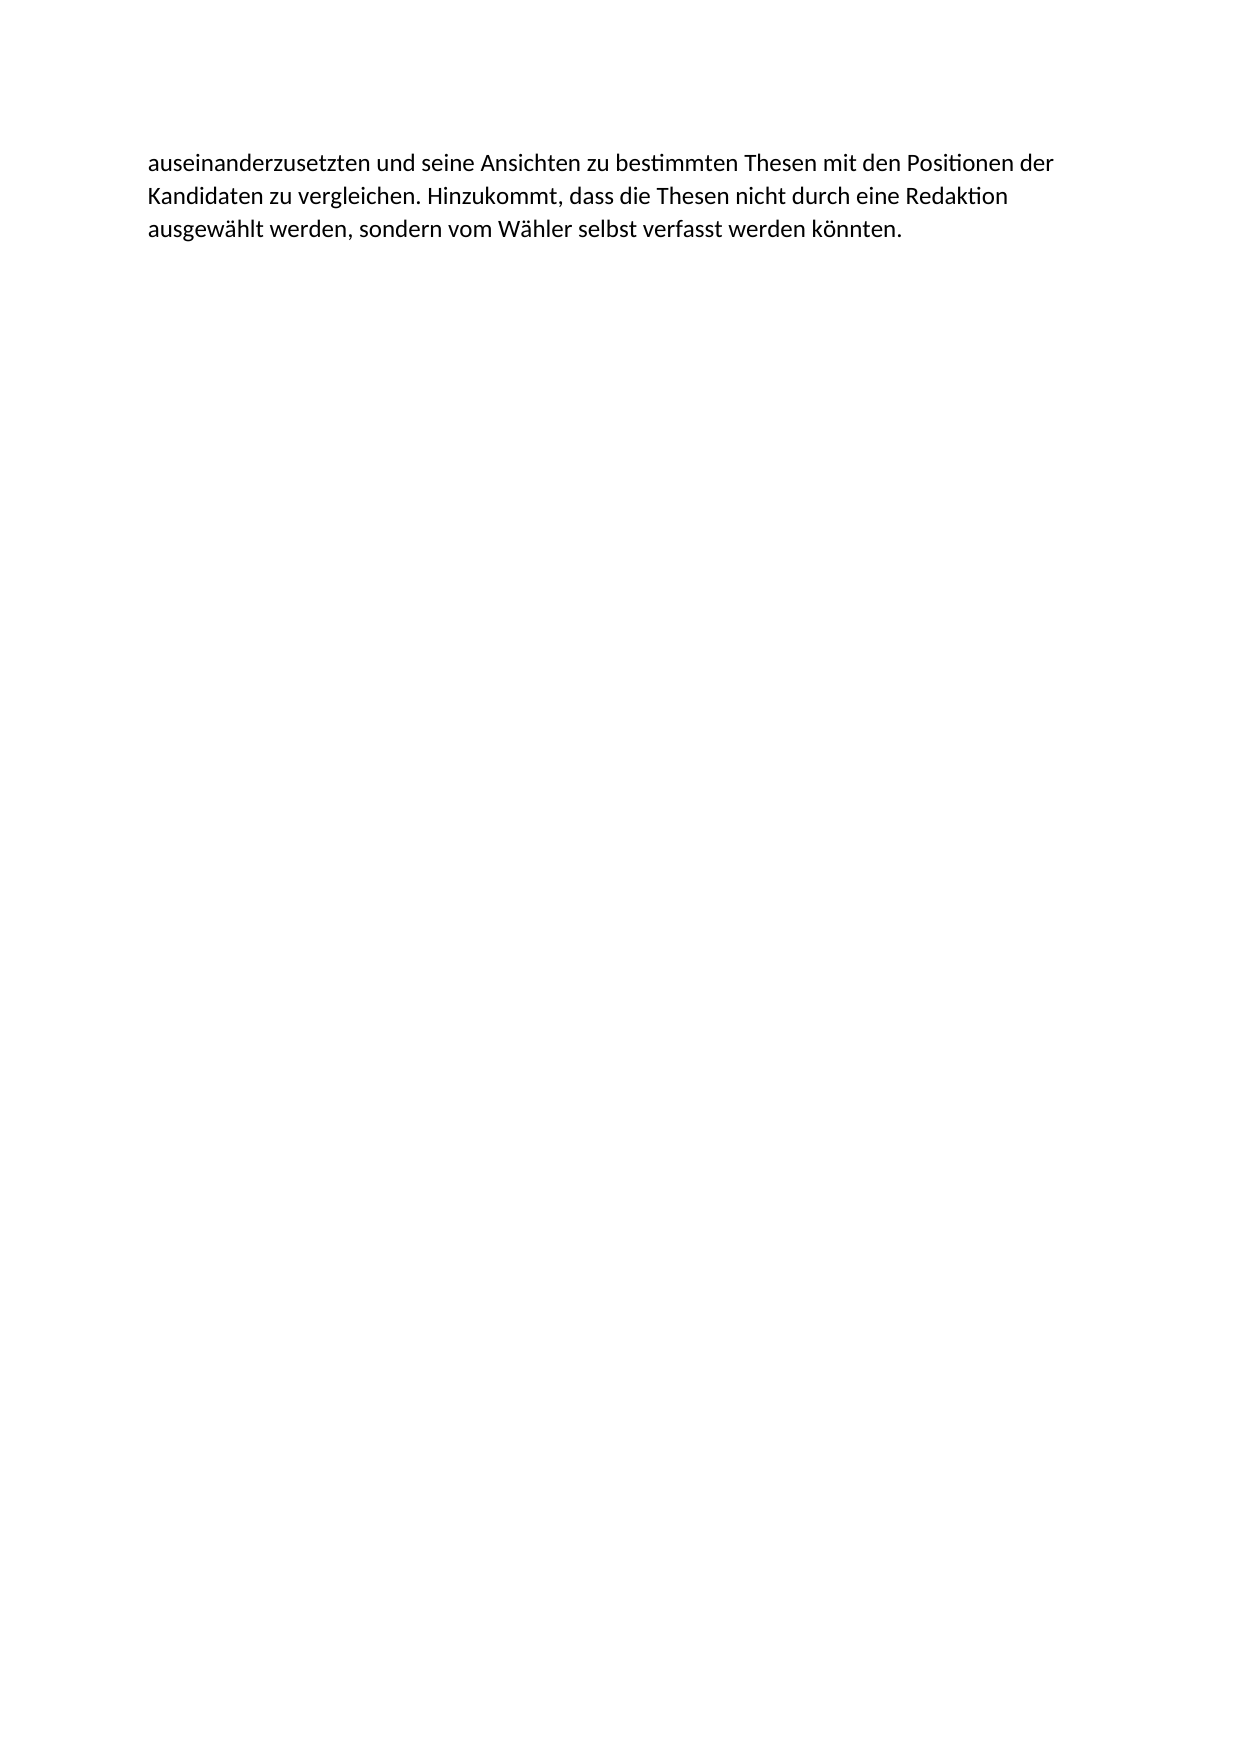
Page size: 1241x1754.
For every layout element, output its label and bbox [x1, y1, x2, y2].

text [148, 148, 1093, 244]
